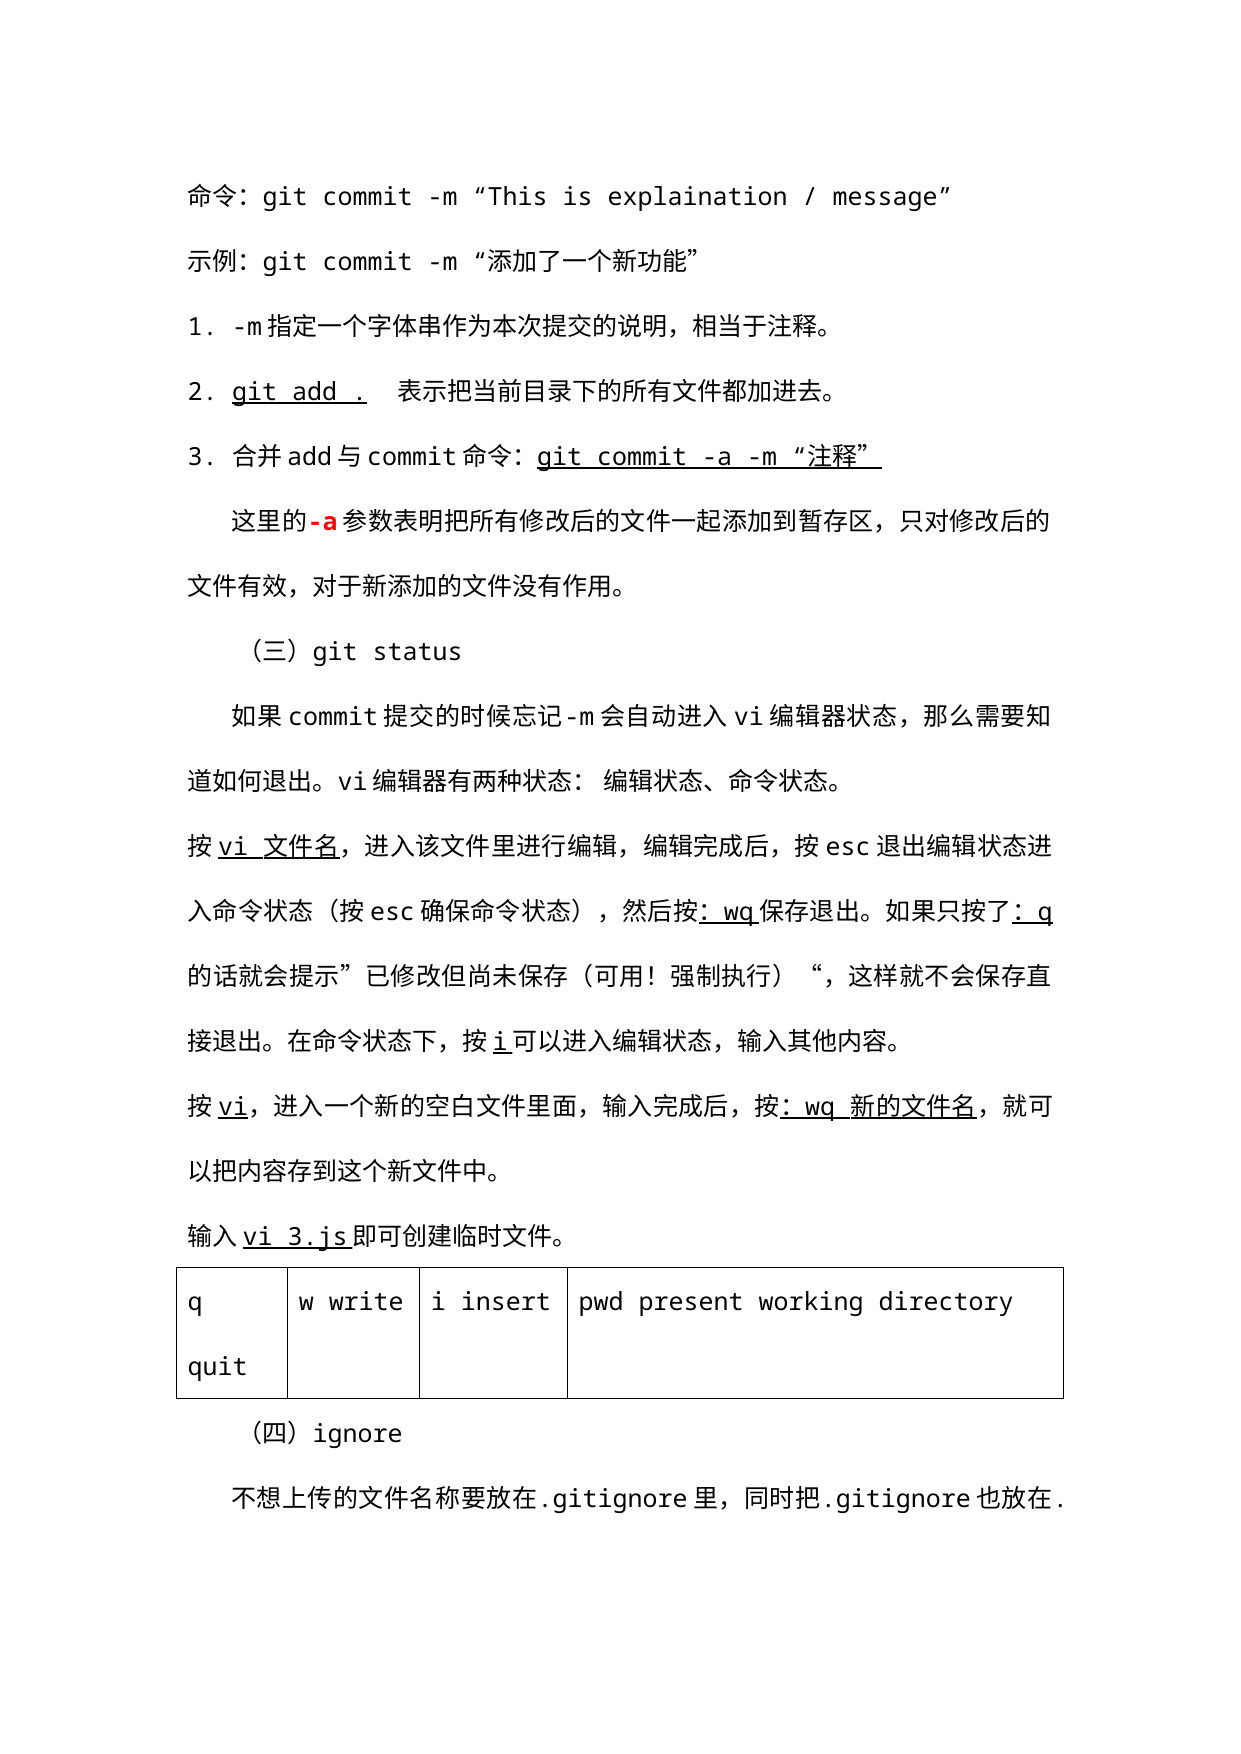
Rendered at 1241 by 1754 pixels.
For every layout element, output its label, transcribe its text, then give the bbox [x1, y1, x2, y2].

list 按vi，进入一个新的空白文件里面，输入完成后，按：wq 新的文件名，就可以把内容存到这个新文件中。 [187, 1072, 1053, 1202]
list -m指定一个字体串作为本次提交的说明，相当于注释。 [187, 292, 1053, 357]
list 这里的-a参数表明把所有修改后的文件一起添加到暂存区，只对修改后的文件有效，对于新添加的文件没有作用。 [187, 487, 1053, 617]
list 如果commit提交的时候忘记-m会自动进入vi编辑器状态，那么需要知道如何退出。vi编辑器有两种状态： 编辑状态、命令状态。 [187, 682, 1053, 812]
table_header w write [288, 1268, 419, 1398]
list git add . 表示把当前目录下的所有文件都加进去。 [187, 357, 1053, 422]
list 示例：git commit -m “添加了一个新功能” [187, 227, 1053, 292]
table_header q quit [177, 1268, 287, 1398]
list ignore [187, 1399, 1053, 1464]
list 输入vi 3.js即可创建临时文件。 [187, 1202, 1053, 1267]
list git status [187, 617, 1053, 682]
list 命令：git commit -m “This is explaination / message” [187, 162, 1053, 227]
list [187, 1464, 1053, 1529]
table_header pwd present working directory [568, 1268, 1063, 1398]
list 按vi 文件名，进入该文件里进行编辑，编辑完成后，按esc退出编辑状态进入命令状态（按esc确保命令状态），然后按：wq保存退出。如果只按了：q的话就会提示”已修改但尚未保存（可用！强制执行）“，这样就不会保存直接退出。在命令状态下，按i可以进入编辑状态，输入其他内容。 [187, 812, 1053, 1072]
list 合并add与commit命令：git commit -a -m “注释” [187, 422, 1053, 487]
table_header i insert [420, 1268, 567, 1398]
